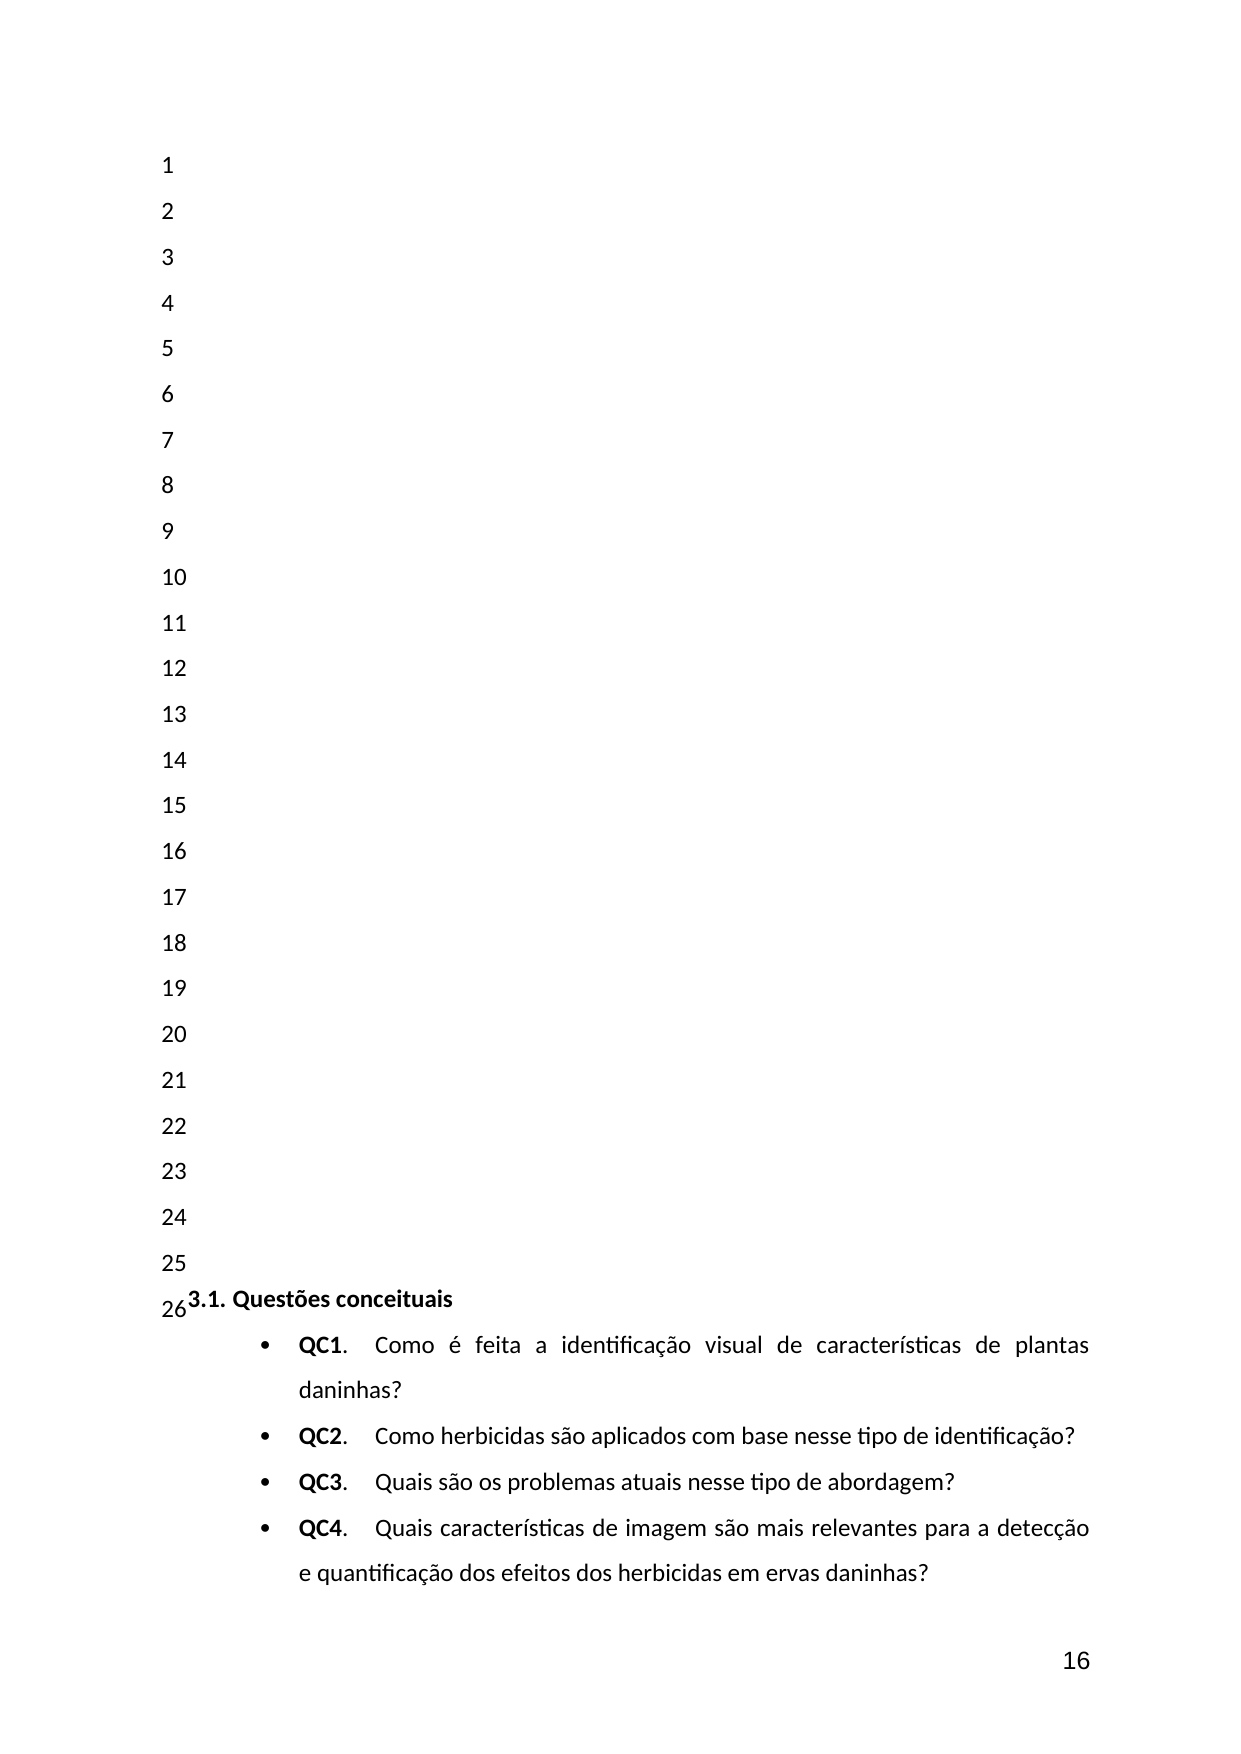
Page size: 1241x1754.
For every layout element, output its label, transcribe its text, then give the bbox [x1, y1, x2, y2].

list QC4. Quais características de imagem são mais relevantes para a detecção e quantificação dos efeitos dos herbicidas em ervas daninhas? [261, 1512, 1090, 1588]
list QC2. Como herbicidas são aplicados com base nesse tipo de identificação? [261, 1420, 1090, 1451]
list QC3. Quais são os problemas atuais nesse tipo de abordagem? [261, 1466, 1090, 1497]
list Questões conceituais [187, 1283, 1090, 1314]
list QC1. Como é feita a identificação visual de características de plantas daninhas? [261, 1329, 1090, 1405]
